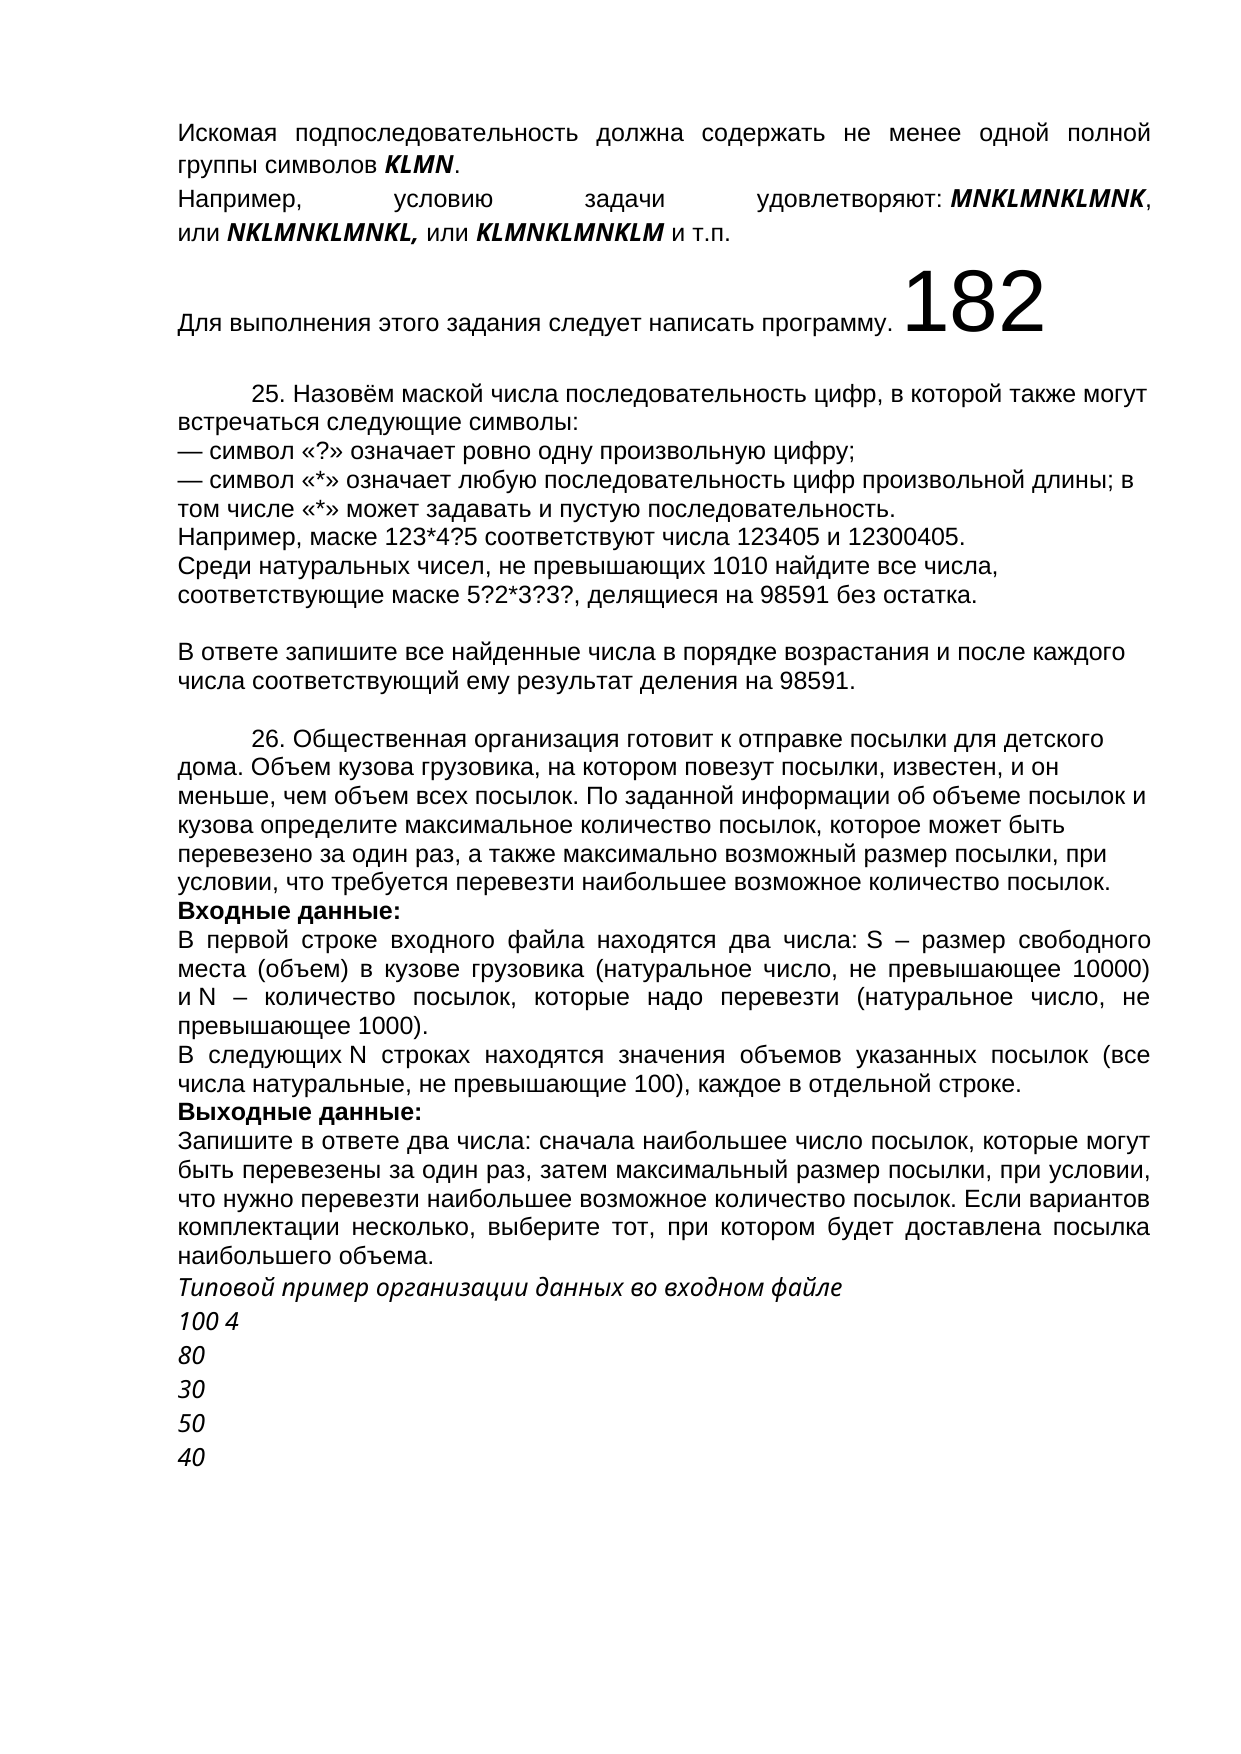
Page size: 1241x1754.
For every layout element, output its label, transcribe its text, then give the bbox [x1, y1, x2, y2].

text Входные данные: [177, 896, 1152, 925]
text Выходные данные: [177, 1097, 1152, 1126]
text Среди натуральных чисел, не превышающих 1010 найдите все числа, соответствующие маске 5?2*3?3?, делящиеся на 98591 без остатка. [177, 551, 1152, 608]
text 25. Назовём маской числа последовательность цифр, в которой также могут встречаться следующие символы: [177, 378, 1152, 436]
text — символ «?» означает ровно одну произвольную цифру; [177, 436, 1152, 465]
text 100 4 [177, 1304, 1152, 1338]
text Типовой пример организации данных во входном файле [177, 1270, 1152, 1304]
text Запишите в ответе два числа: сначала наибольшее число посылок, которые могут быть перевезены за один раз, затем максимальный размер посылки, при условии, что нужно перевезти наибольшее возможное количество посылок. Если вариантов комплектации несколько, выберите тот, при котором будет доставлена посылка наибольшего объема. [177, 1126, 1152, 1270]
text — символ «*» означает любую последовательность цифр произвольной длины; в том числе «*» может задавать и пустую последовательность. [177, 465, 1152, 522]
text Для выполнения этого задания следует написать программу. 182 [177, 249, 1152, 350]
text Искомая подпоследовательность должна содержать не менее одной полной группы символов KLMN. [177, 118, 1152, 181]
text Например, маске 123*4?5 соответствуют числа 123405 и 12300405. [177, 522, 1152, 551]
text Например, условию задачи удовлетворяют: MNKLMNKLMNK, или NKLMNKLMNKL, или KLMNKLMNKLM и т.п. [177, 181, 1152, 249]
text 40 [177, 1440, 1152, 1474]
text 30 [177, 1372, 1152, 1406]
text В ответе запишите все найденные числа в порядке возрастания и после каждого числа соответствующий ему результат деления на 98591. [177, 637, 1152, 695]
text В следующих N строках находятся значения объемов указанных посылок (все числа натуральные, не превышающие 100), каждое в отдельной строке. [177, 1040, 1152, 1097]
text 26. Общественная организация готовит к отправке посылки для детского дома. Объем кузова грузовика, на котором повезут посылки, известен, и он меньше, чем объем всех посылок. По заданной информации об объеме посылок и кузова определите максимальное количество посылок, которое может быть перевезено за один раз, а также максимально возможный размер посылки, при условии, что требуется перевезти наибольшее возможное количество посылок. [177, 723, 1152, 896]
text В первой строке входного файла находятся два числа: S – размер свободного места (объем) в кузове грузовика (натуральное число, не превышающее 10000) и N – количество посылок, которые надо перевезти (натуральное число, не превышающее 1000). [177, 925, 1152, 1040]
text 50 [177, 1406, 1152, 1440]
text 80 [177, 1338, 1152, 1372]
